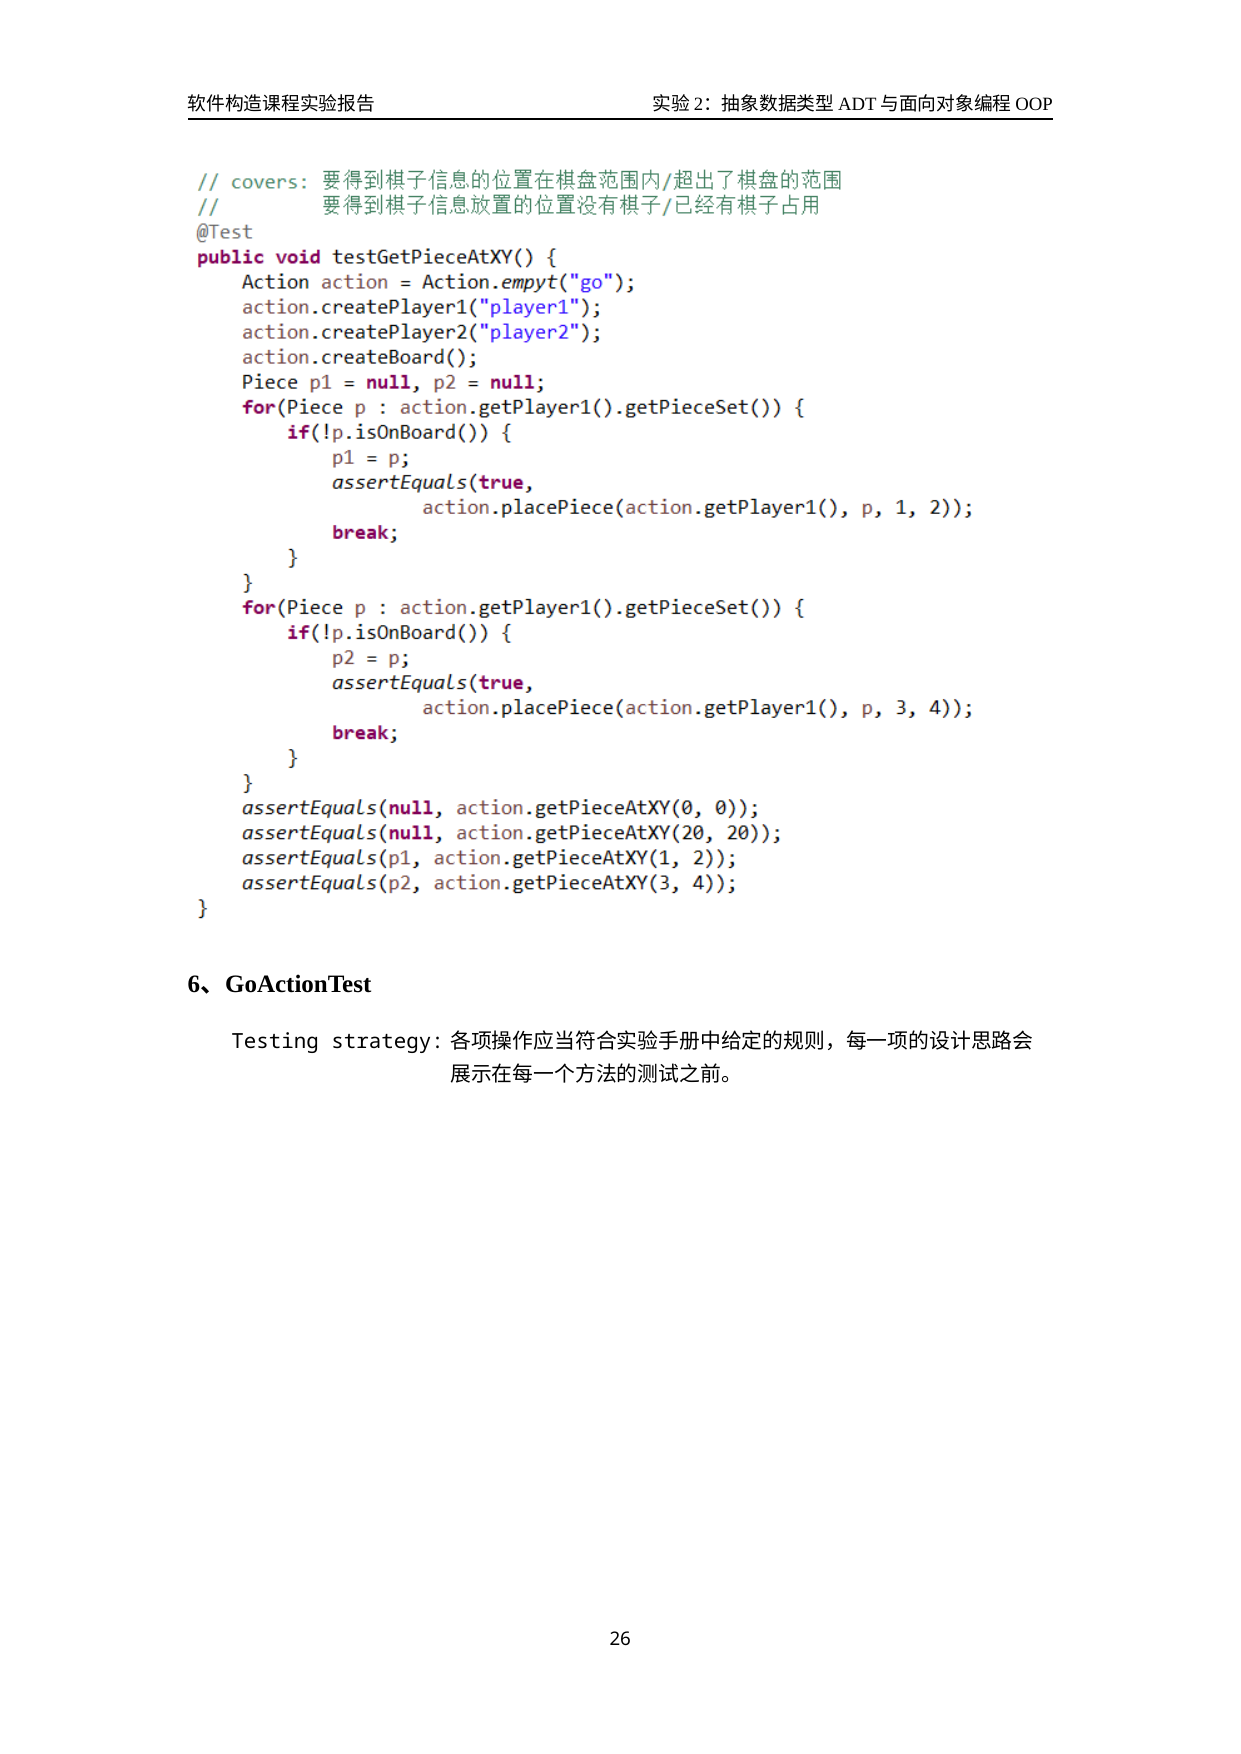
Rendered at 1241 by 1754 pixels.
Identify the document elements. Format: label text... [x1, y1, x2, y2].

text Testing strategy: 各项操作应当符合实验手册中给定的规则，每一项的设计思路会展示在每一个方法的测试之前。 [231, 1023, 1053, 1088]
text 6、GoActionTest [187, 949, 1053, 1014]
picture [187, 162, 992, 927]
